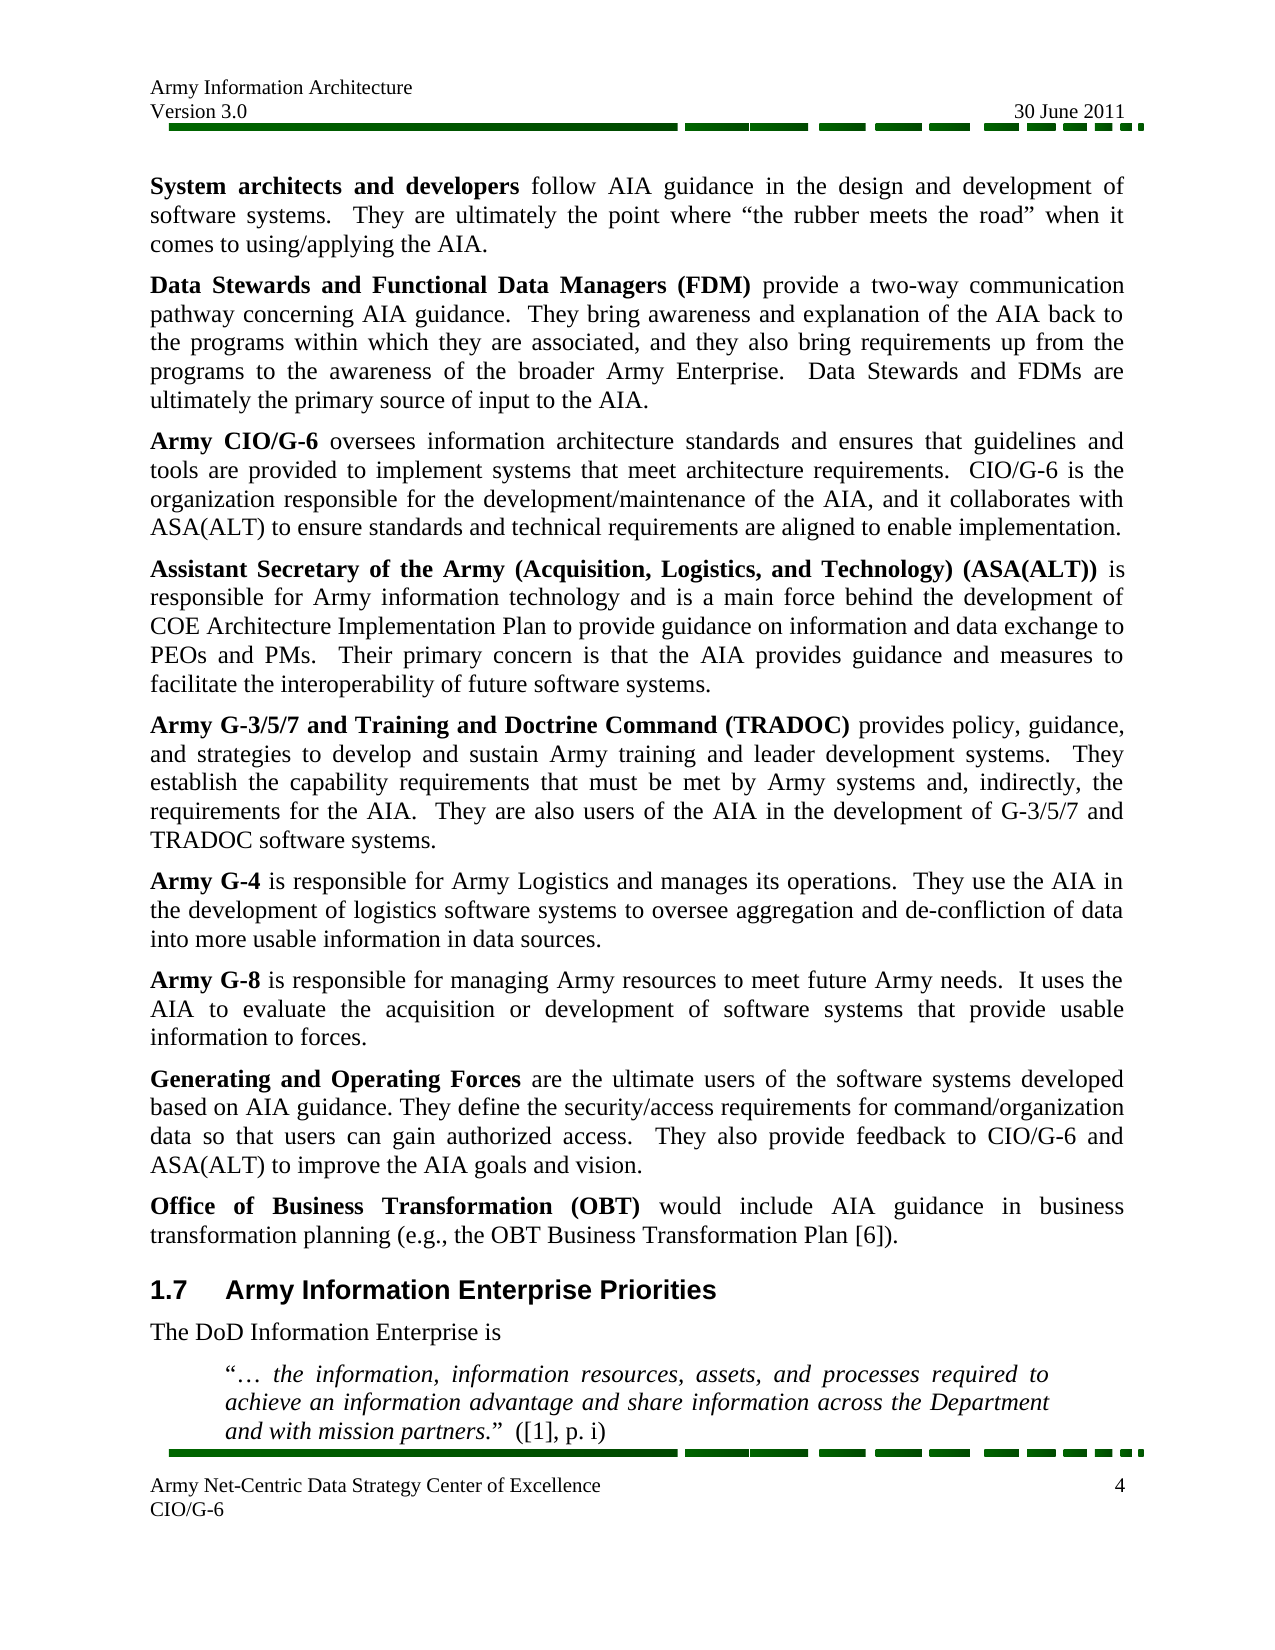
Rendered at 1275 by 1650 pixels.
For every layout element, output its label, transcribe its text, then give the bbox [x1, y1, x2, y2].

text Army CIO/G-6 oversees information architecture standards and ensures that guidelines and tools are provided to implement systems that meet architecture requirements. CIO/G-6 is the organization responsible for the development/maintenance of the AIA, and it collaborates with ASA(ALT) to ensure standards and technical requirements are aligned to enable implementation. [150, 426, 1125, 541]
text The DoD Information Enterprise is [150, 1317, 1125, 1346]
text Data Stewards and Functional Data Managers (FDM) provide a two-way communication pathway concerning AIA guidance. They bring awareness and explanation of the AIA back to the programs within which they are associated, and they also bring requirements up from the programs to the awareness of the broader Army Enterprise. Data Stewards and FDMs are ultimately the primary source of input to the AIA. [150, 270, 1125, 414]
text “… the information, information resources, assets, and processes required to achieve an information advantage and share information across the Department and with mission partners.” ([1], p. i) [225, 1359, 1050, 1445]
subtitle Army Information Enterprise Priorities [150, 1274, 1125, 1305]
text Army G-3/5/7 and Training and Doctrine Command (TRADOC) provides policy, guidance, and strategies to develop and sustain Army training and leader development systems. They establish the capability requirements that must be met by Army systems and, indirectly, the requirements for the AIA. They are also users of the AIA in the development of G-3/5/7 and TRADOC software systems. [150, 710, 1125, 854]
text Army G-4 is responsible for Army Logistics and manages its operations. They use the AIA in the development of logistics software systems to oversee aggregation and de-confliction of data into more usable information in data sources. [150, 866, 1125, 952]
text System architects and developers follow AIA guidance in the design and development of software systems. They are ultimately the point where “the rubber meets the road” when it comes to using/applying the AIA. [150, 171, 1125, 257]
text Office of Business Transformation (OBT) would include AIA guidance in business transformation planning (e.g., the OBT Business Transformation Plan [6]). [150, 1191, 1125, 1249]
text Assistant Secretary of the Army (Acquisition, Logistics, and Technology) (ASA(ALT)) is responsible for Army information technology and is a main force behind the development of COE Architecture Implementation Plan to provide guidance on information and data exchange to PEOs and PMs. Their primary concern is that the AIA provides guidance and measures to facilitate the interoperability of future software systems. [150, 554, 1125, 697]
text Generating and Operating Forces are the ultimate users of the software systems developed based on AIA guidance. They define the security/access requirements for command/organization data so that users can gain authorized access. They also provide feedback to CIO/G-6 and ASA(ALT) to improve the AIA goals and vision. [150, 1064, 1125, 1179]
text Army G-8 is responsible for managing Army resources to meet future Army needs. It uses the AIA to evaluate the acquisition or development of software systems that provide usable information to forces. [150, 965, 1125, 1051]
